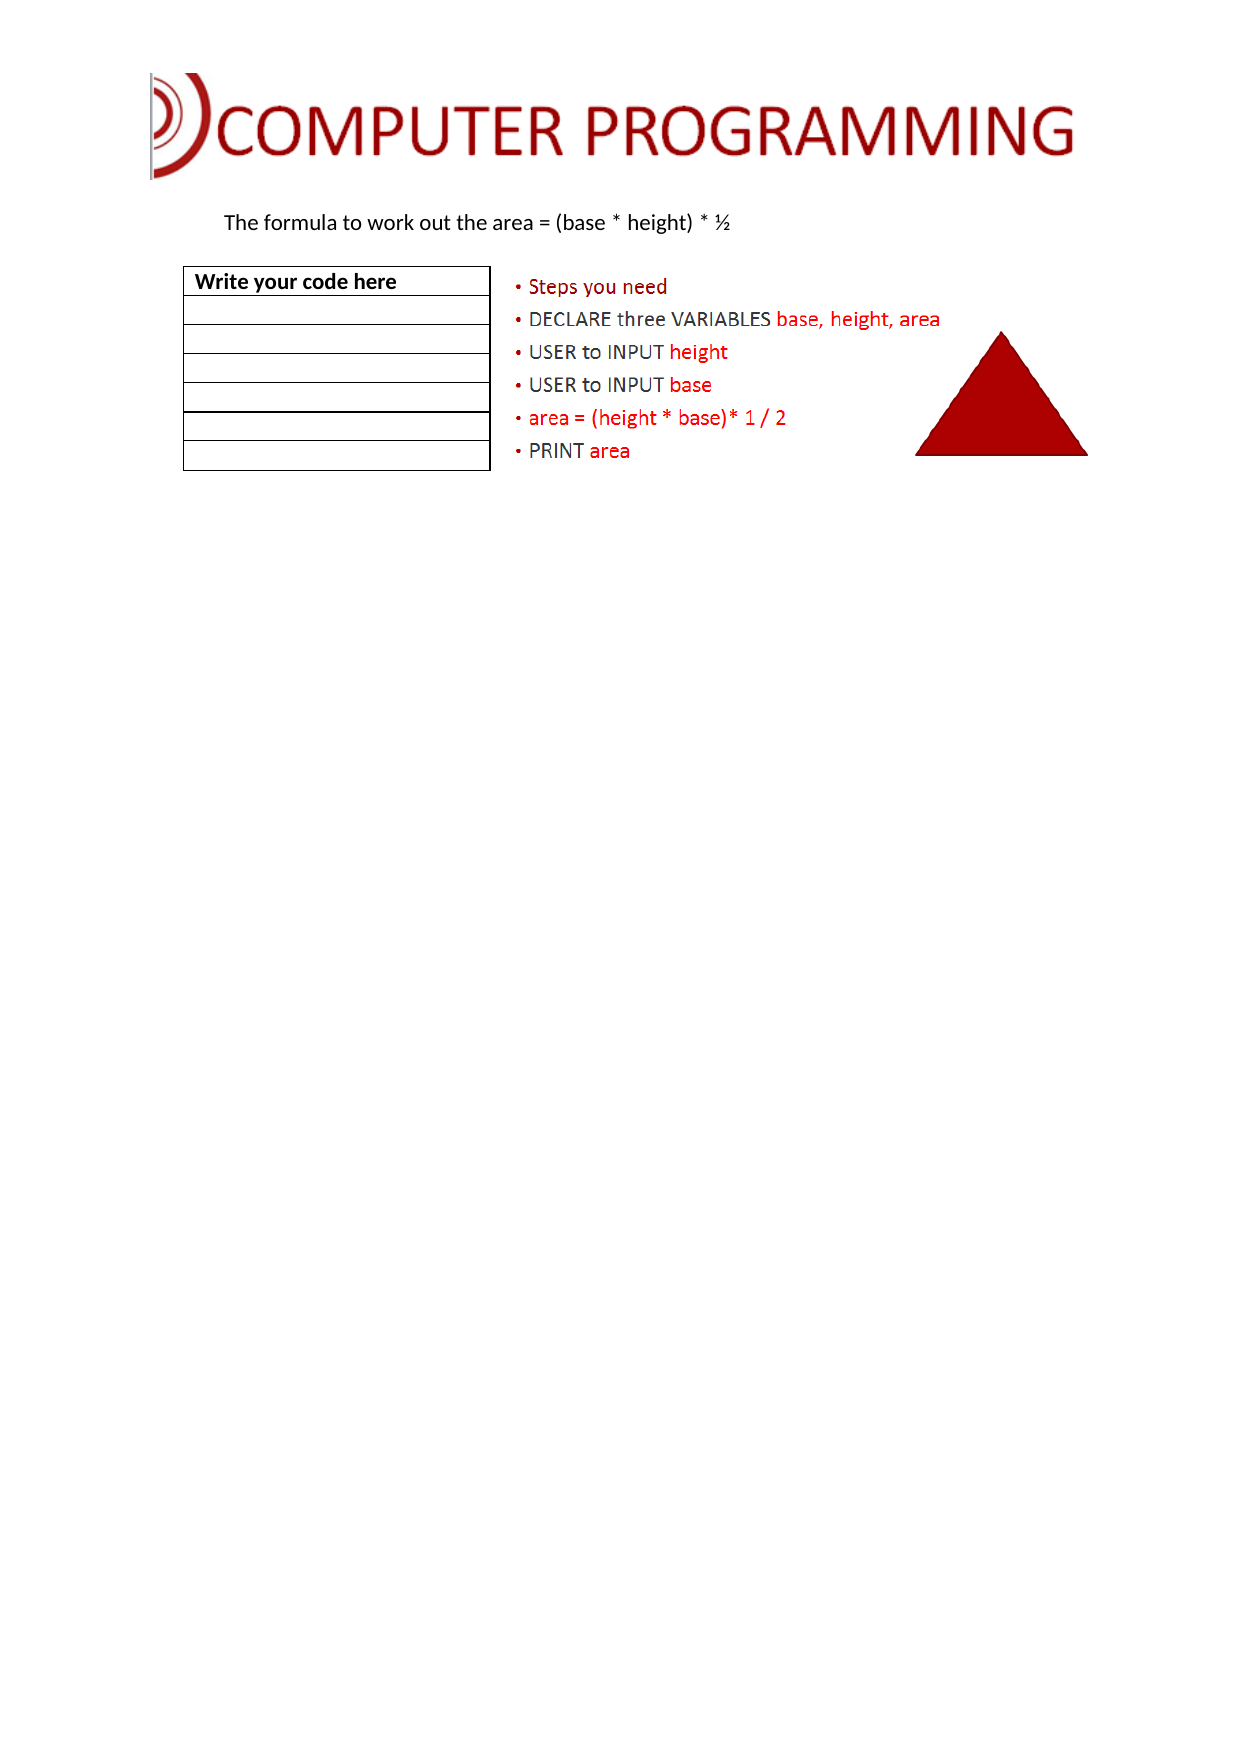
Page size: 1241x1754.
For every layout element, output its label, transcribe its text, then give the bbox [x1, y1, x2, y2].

table_cell [184, 325, 489, 353]
table_cell [184, 354, 489, 382]
table_cell [184, 383, 489, 411]
list The formula to work out the area = (base * height) * ½ [224, 208, 1090, 236]
table_cell [184, 296, 489, 324]
table_header Write your code here [184, 267, 489, 295]
table_cell [184, 441, 489, 469]
picture [512, 274, 1096, 468]
table_cell [184, 413, 489, 440]
picture [150, 73, 1089, 180]
